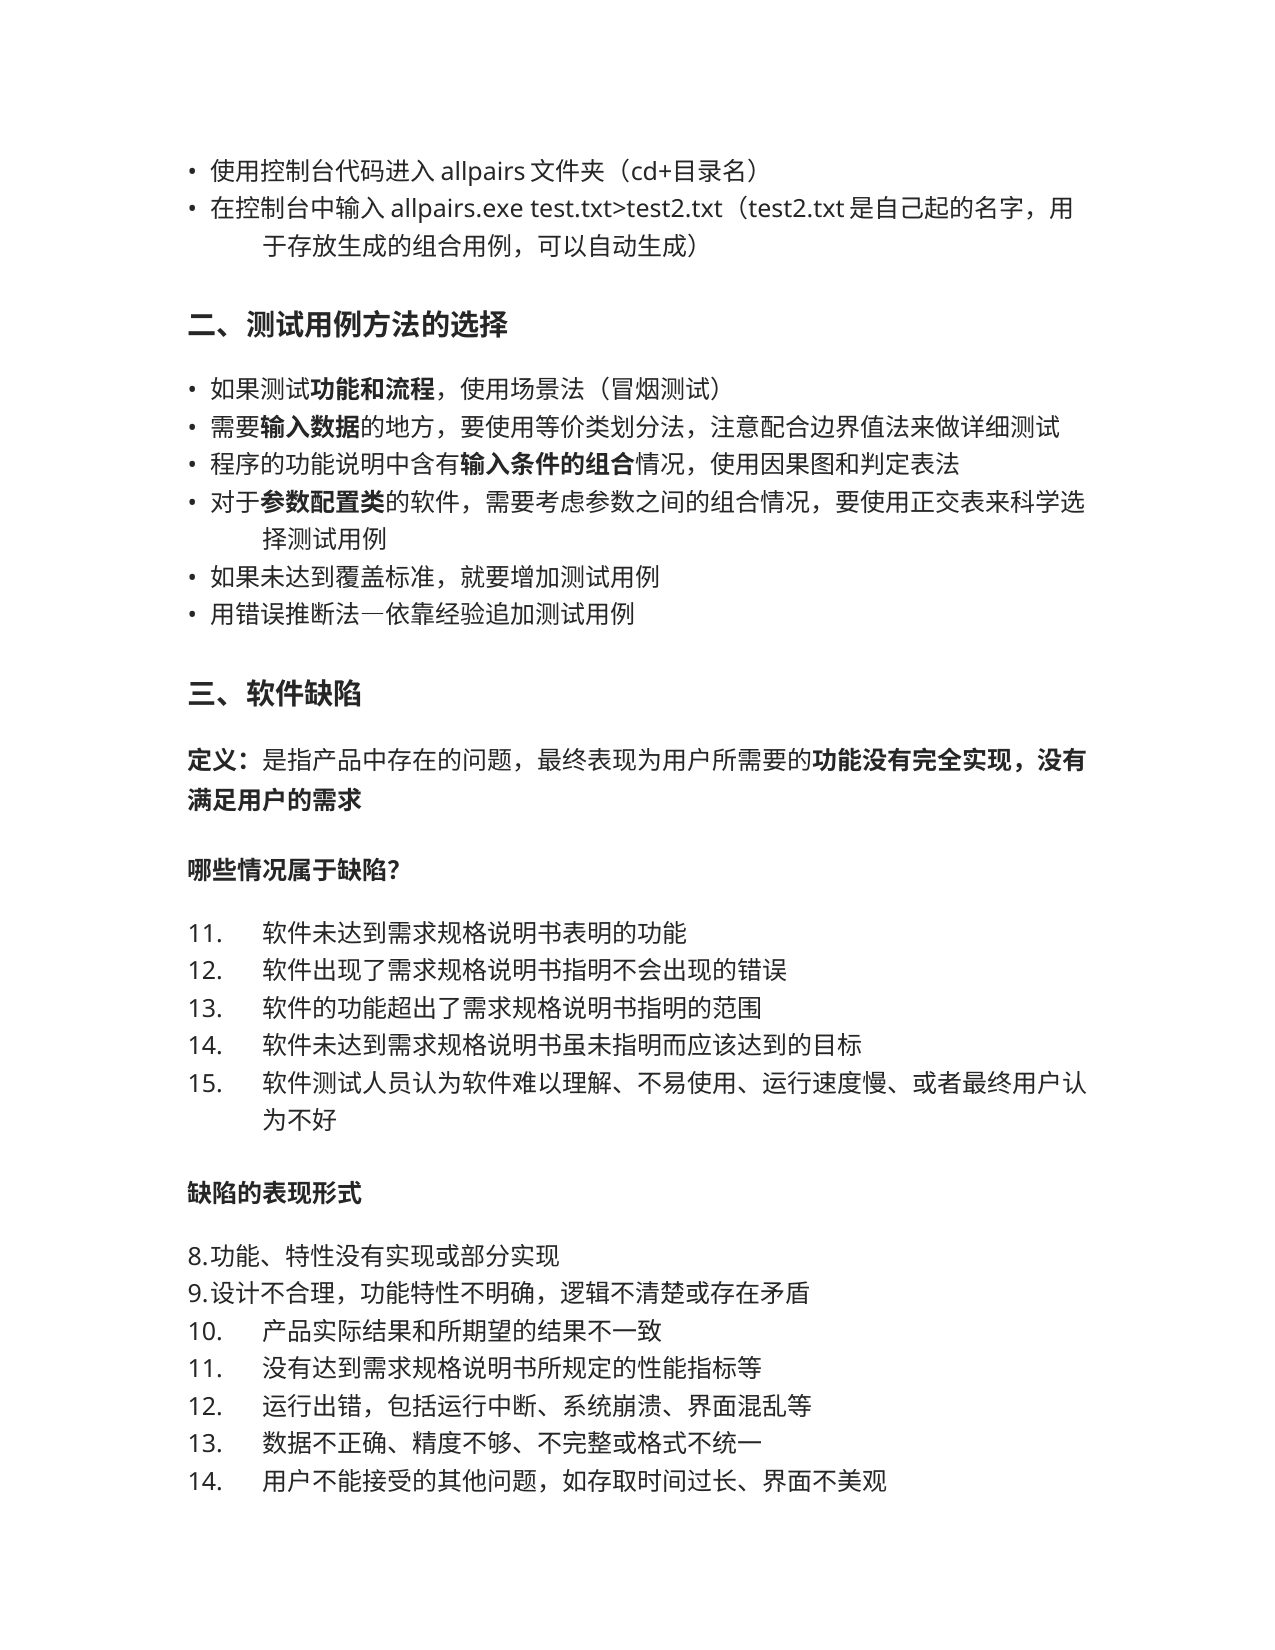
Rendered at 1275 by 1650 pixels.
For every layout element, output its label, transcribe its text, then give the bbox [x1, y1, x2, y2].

list 功能、特性没有实现或部分实现 [187, 1235, 1087, 1272]
list 需要输入数据的地方，要使用等价类划分法，注意配合边界值法来做详细测试 [187, 406, 1087, 444]
list 软件未达到需求规格说明书虽未指明而应该达到的目标 [187, 1024, 1087, 1062]
list 对于参数配置类的软件，需要考虑参数之间的组合情况，要使用正交表来科学选择测试用例 [187, 481, 1087, 556]
list 设计不合理，功能特性不明确，逻辑不清楚或存在矛盾 [187, 1272, 1087, 1310]
list 软件的功能超出了需求规格说明书指明的范围 [187, 987, 1087, 1024]
text 三、软件缺陷 [187, 660, 1087, 712]
list 用错误推断法—依靠经验追加测试用例 [187, 594, 1087, 631]
list 如果未达到覆盖标准，就要增加测试用例 [187, 556, 1087, 594]
list 软件测试人员认为软件难以理解、不易使用、运行速度慢、或者最终用户认为不好 [187, 1062, 1087, 1137]
list 使用控制台代码进入allpairs文件夹（cd+目录名） [187, 150, 1087, 187]
text 定义：是指产品中存在的问题，最终表现为用户所需要的功能没有完全实现，没有满足用户的需求 [187, 737, 1087, 817]
list 用户不能接受的其他问题，如存取时间过长、界面不美观 [187, 1460, 1087, 1497]
list 在控制台中输入allpairs.exe test.txt>test2.txt（test2.txt是自己起的名字，用于存放生成的组合用例，可以自动生成） [187, 187, 1087, 262]
list 没有达到需求规格说明书所规定的性能指标等 [187, 1347, 1087, 1385]
list 软件未达到需求规格说明书表明的功能 [187, 912, 1087, 949]
text 哪些情况属于缺陷？ [187, 843, 1087, 887]
list 程序的功能说明中含有输入条件的组合情况，使用因果图和判定表法 [187, 444, 1087, 481]
text 缺陷的表现形式 [187, 1166, 1087, 1210]
list 软件出现了需求规格说明书指明不会出现的错误 [187, 949, 1087, 987]
text 二、测试用例方法的选择 [187, 292, 1087, 344]
list 数据不正确、精度不够、不完整或格式不统一 [187, 1422, 1087, 1460]
list 产品实际结果和所期望的结果不一致 [187, 1310, 1087, 1347]
list 运行出错，包括运行中断、系统崩溃、界面混乱等 [187, 1385, 1087, 1422]
list 如果测试功能和流程，使用场景法（冒烟测试） [187, 369, 1087, 406]
